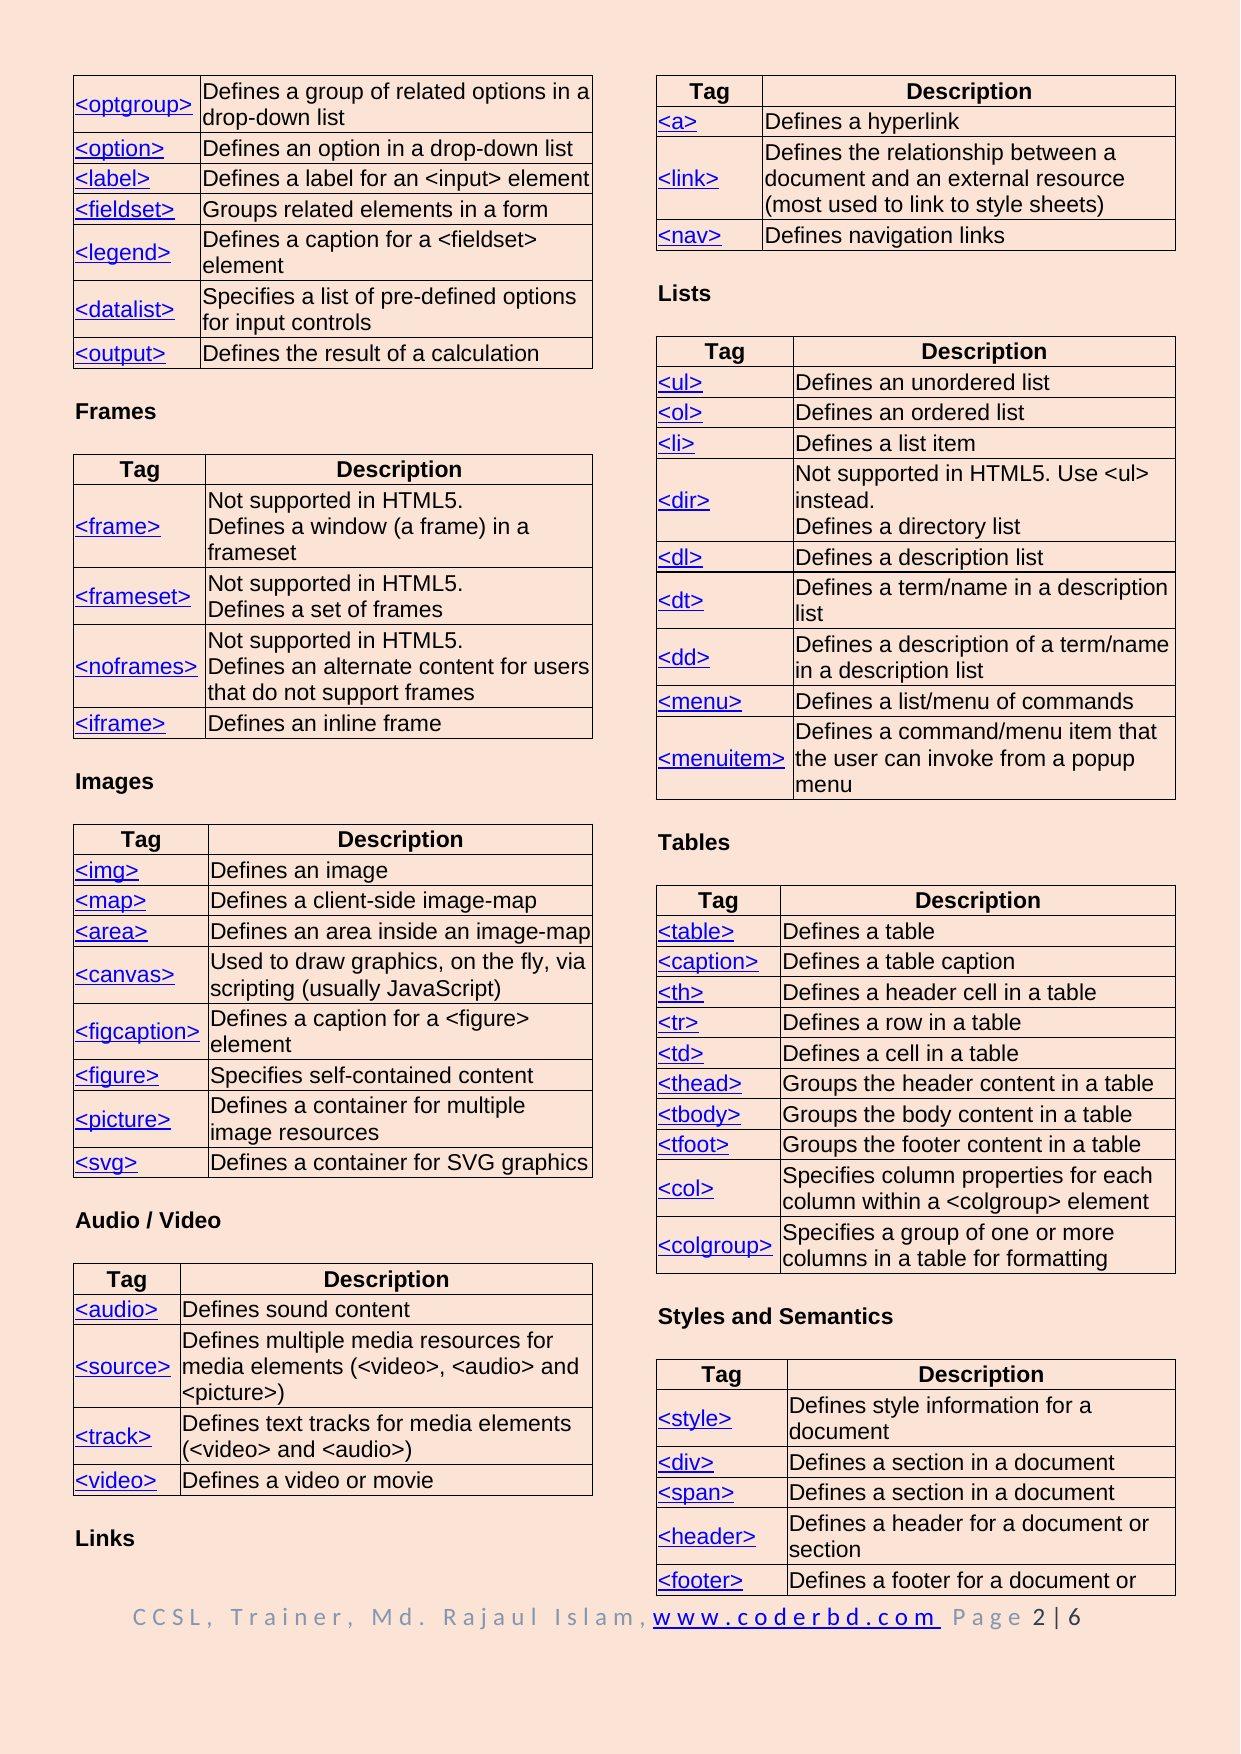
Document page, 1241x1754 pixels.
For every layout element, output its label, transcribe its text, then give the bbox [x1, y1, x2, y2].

table_cell <colgroup> [657, 1217, 780, 1273]
table_cell <dl> [657, 542, 793, 571]
table_cell <footer> [657, 1565, 787, 1594]
table_cell Defines a list/menu of commands [794, 686, 1175, 716]
table_cell <dt> [657, 573, 793, 628]
table_cell Specifies a group of one or more columns in a table for formatting [781, 1217, 1175, 1273]
table_cell <figcaption> [74, 1004, 208, 1059]
table_cell <tr> [657, 1008, 780, 1037]
table_cell <tbody> [657, 1099, 780, 1129]
table_cell <span> [657, 1478, 787, 1507]
table_cell <th> [657, 977, 780, 1007]
table_cell Defines a section in a document [788, 1478, 1175, 1507]
table_header Tag [657, 1360, 787, 1389]
text Audio / Video [75, 1207, 583, 1234]
table_cell <optgroup> [74, 76, 200, 132]
table_cell Defines a command/menu item that the user can invoke from a popup menu [794, 717, 1175, 799]
table_cell Defines the result of a calculation [201, 338, 592, 368]
table_cell Defines an image [209, 855, 592, 884]
table_cell Specifies a list of pre-defined options for input controls [201, 281, 592, 337]
table_header Description [794, 337, 1175, 366]
table_cell Defines a container for SVG graphics [209, 1148, 592, 1177]
table_cell Defines multiple media resources for media elements (<video>, <audio> and <picture>) [181, 1325, 592, 1407]
table_cell <map> [74, 886, 208, 915]
table_cell <col> [657, 1160, 780, 1216]
table_cell <frameset> [74, 568, 205, 624]
table_header Description [209, 825, 592, 854]
table_cell Specifies column properties for each column within a <colgroup> element [781, 1160, 1175, 1216]
table_cell Used to draw graphics, on the fly, via scripting (usually JavaScript) [209, 947, 592, 1002]
table_cell Groups related elements in a form [201, 194, 592, 223]
table_cell <svg> [74, 1148, 208, 1177]
table_cell Groups the body content in a table [781, 1099, 1175, 1129]
table_cell Defines a row in a table [781, 1008, 1175, 1037]
table_cell Defines style information for a document [788, 1390, 1175, 1446]
table_cell <frame> [74, 485, 205, 567]
table_cell Defines sound content [181, 1295, 592, 1324]
table_cell <thead> [657, 1069, 780, 1098]
table_cell Specifies self-contained content [209, 1060, 592, 1090]
table_cell Groups the footer content in a table [781, 1130, 1175, 1159]
table_cell Defines an inline frame [206, 708, 592, 738]
table_cell Defines an ordered list [794, 398, 1175, 427]
table_cell Defines an option in a drop-down list [201, 133, 592, 162]
table_cell <audio> [74, 1295, 180, 1324]
table_cell Defines an unordered list [794, 367, 1175, 397]
table_header Tag [74, 825, 208, 854]
table_cell <li> [657, 428, 793, 458]
table_cell <dd> [657, 629, 793, 685]
table_cell <noframes> [74, 625, 205, 707]
table_cell <source> [74, 1325, 180, 1407]
table_cell Not supported in HTML5. Defines a window (a frame) in a frameset [206, 485, 592, 567]
table_cell <canvas> [74, 947, 208, 1002]
table_cell <td> [657, 1038, 780, 1068]
table_cell <img> [74, 855, 208, 884]
table_cell <video> [74, 1465, 180, 1495]
table_cell Defines the relationship between a document and an external resource (most used to link to style sheets) [763, 137, 1175, 219]
table_cell Defines a term/name in a description list [794, 573, 1175, 628]
table_cell Defines a caption for a <figure> element [209, 1004, 592, 1059]
table_cell <output> [74, 338, 200, 368]
table_cell <datalist> [74, 281, 200, 337]
table_header Tag [657, 76, 762, 106]
text Links [75, 1525, 583, 1551]
text Images [75, 768, 583, 794]
table_cell <div> [657, 1447, 787, 1477]
table_header Tag [74, 455, 205, 484]
table_cell Defines text tracks for media elements (<video> and <audio>) [181, 1408, 592, 1464]
table_cell <legend> [74, 225, 200, 280]
table_cell Defines navigation links [763, 220, 1175, 250]
table_cell Defines a cell in a table [781, 1038, 1175, 1068]
table_cell <style> [657, 1390, 787, 1446]
table_cell <table> [657, 916, 780, 946]
table_cell Defines a hyperlink [763, 107, 1175, 136]
table_cell <link> [657, 137, 762, 219]
table_cell Defines a caption for a <fieldset> element [201, 225, 592, 280]
text Styles and Semantics [658, 1303, 1165, 1329]
table_cell Defines a section in a document [788, 1447, 1175, 1477]
table_cell Defines a header for a document or section [788, 1508, 1175, 1564]
table_cell <picture> [74, 1091, 208, 1147]
table_header Tag [657, 337, 793, 366]
table_cell <option> [74, 133, 200, 162]
table_cell Groups the header content in a table [781, 1069, 1175, 1098]
table_cell <header> [657, 1508, 787, 1564]
table_cell Defines a group of related options in a drop-down list [201, 76, 592, 132]
table_cell <ul> [657, 367, 793, 397]
table_cell Defines a label for an <input> element [201, 164, 592, 193]
table_cell Defines a video or movie [181, 1465, 592, 1495]
table_cell Defines a description list [794, 542, 1175, 571]
table_header Description [763, 76, 1175, 106]
table_cell Defines an area inside an image-map [209, 916, 592, 946]
table_cell <figure> [74, 1060, 208, 1090]
table_cell <label> [74, 164, 200, 193]
table_header Description [206, 455, 592, 484]
table_cell <nav> [657, 220, 762, 250]
table_cell <track> [74, 1408, 180, 1464]
table_cell Defines a table caption [781, 947, 1175, 976]
table_header Tag [74, 1264, 180, 1293]
table_cell Defines a description of a term/name in a description list [794, 629, 1175, 685]
table_cell <menu> [657, 686, 793, 716]
table_cell Not supported in HTML5. Defines an alternate content for users that do not support frames [206, 625, 592, 707]
table_cell Not supported in HTML5. Defines a set of frames [206, 568, 592, 624]
table_cell Defines a container for multiple image resources [209, 1091, 592, 1147]
table_header Description [788, 1360, 1175, 1389]
table_cell Defines a client-side image-map [209, 886, 592, 915]
table_cell <a> [657, 107, 762, 136]
table_cell <caption> [657, 947, 780, 976]
table_header Description [181, 1264, 592, 1293]
text Lists [658, 280, 1165, 306]
table_cell <ol> [657, 398, 793, 427]
text Tables [658, 829, 1165, 855]
table_cell Defines a footer for a document or section [788, 1565, 1175, 1594]
table_cell <fieldset> [74, 194, 200, 223]
table_cell Defines a table [781, 916, 1175, 946]
table_cell <dir> [657, 459, 793, 541]
table_header Description [781, 886, 1175, 915]
table_cell Defines a list item [794, 428, 1175, 458]
table_cell Defines a header cell in a table [781, 977, 1175, 1007]
table_header Tag [657, 886, 780, 915]
table_cell <area> [74, 916, 208, 946]
table_cell Not supported in HTML5. Use <ul> instead. Defines a directory list [794, 459, 1175, 541]
table_cell <menuitem> [657, 717, 793, 799]
table_cell <tfoot> [657, 1130, 780, 1159]
text Frames [75, 398, 583, 424]
table_cell <iframe> [74, 708, 205, 738]
